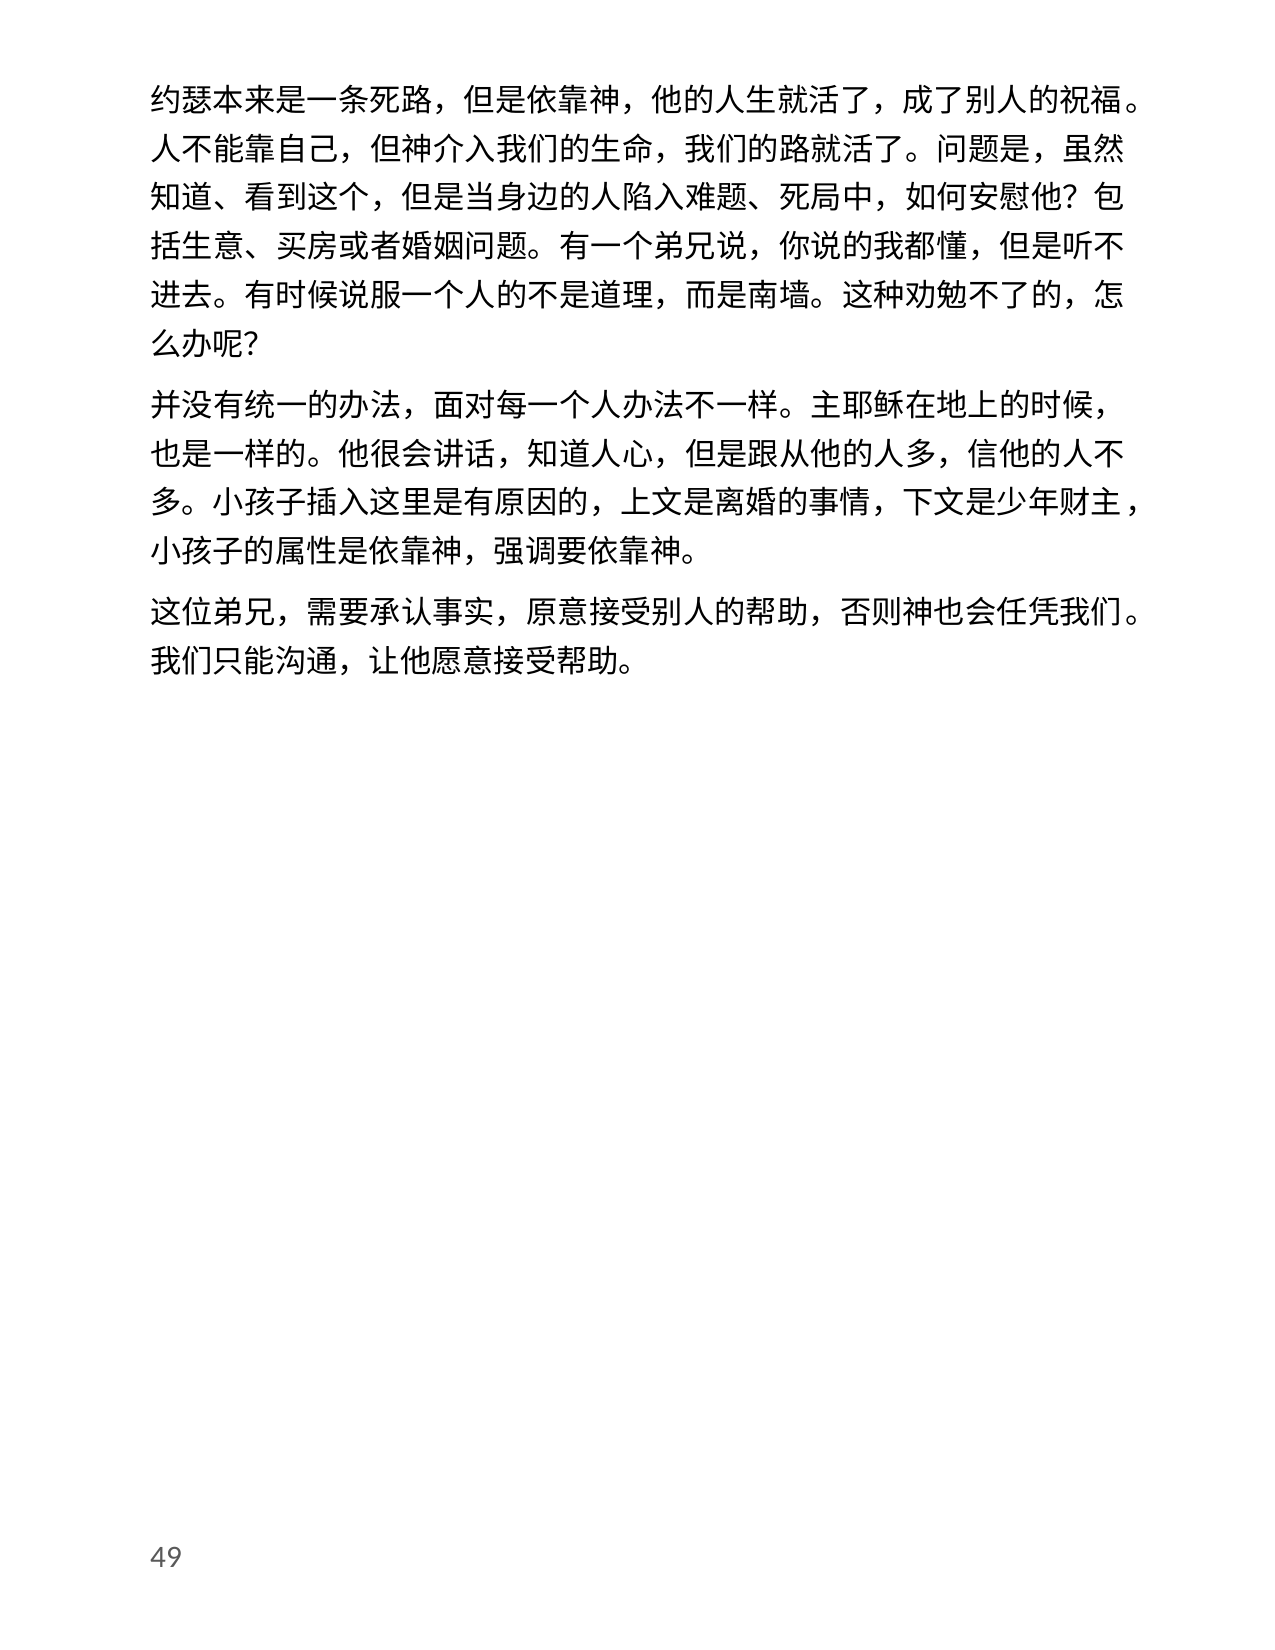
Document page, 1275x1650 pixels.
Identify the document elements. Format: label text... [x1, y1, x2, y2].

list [150, 75, 1125, 364]
list 这位弟兄，需要承认事实，原意接受别人的帮助，否则神也会任凭我们。我们只能沟通，让他愿意接受帮助。 [150, 587, 1125, 681]
list 并没有统一的办法，面对每一个人办法不一样。主耶稣在地上的时候，也是一样的。他很会讲话，知道人心，但是跟从他的人多，信他的人不多。小孩子插入这里是有原因的，上文是离婚的事情，下文是少年财主，小孩子的属性是依靠神，强调要依靠神。 [150, 380, 1125, 571]
